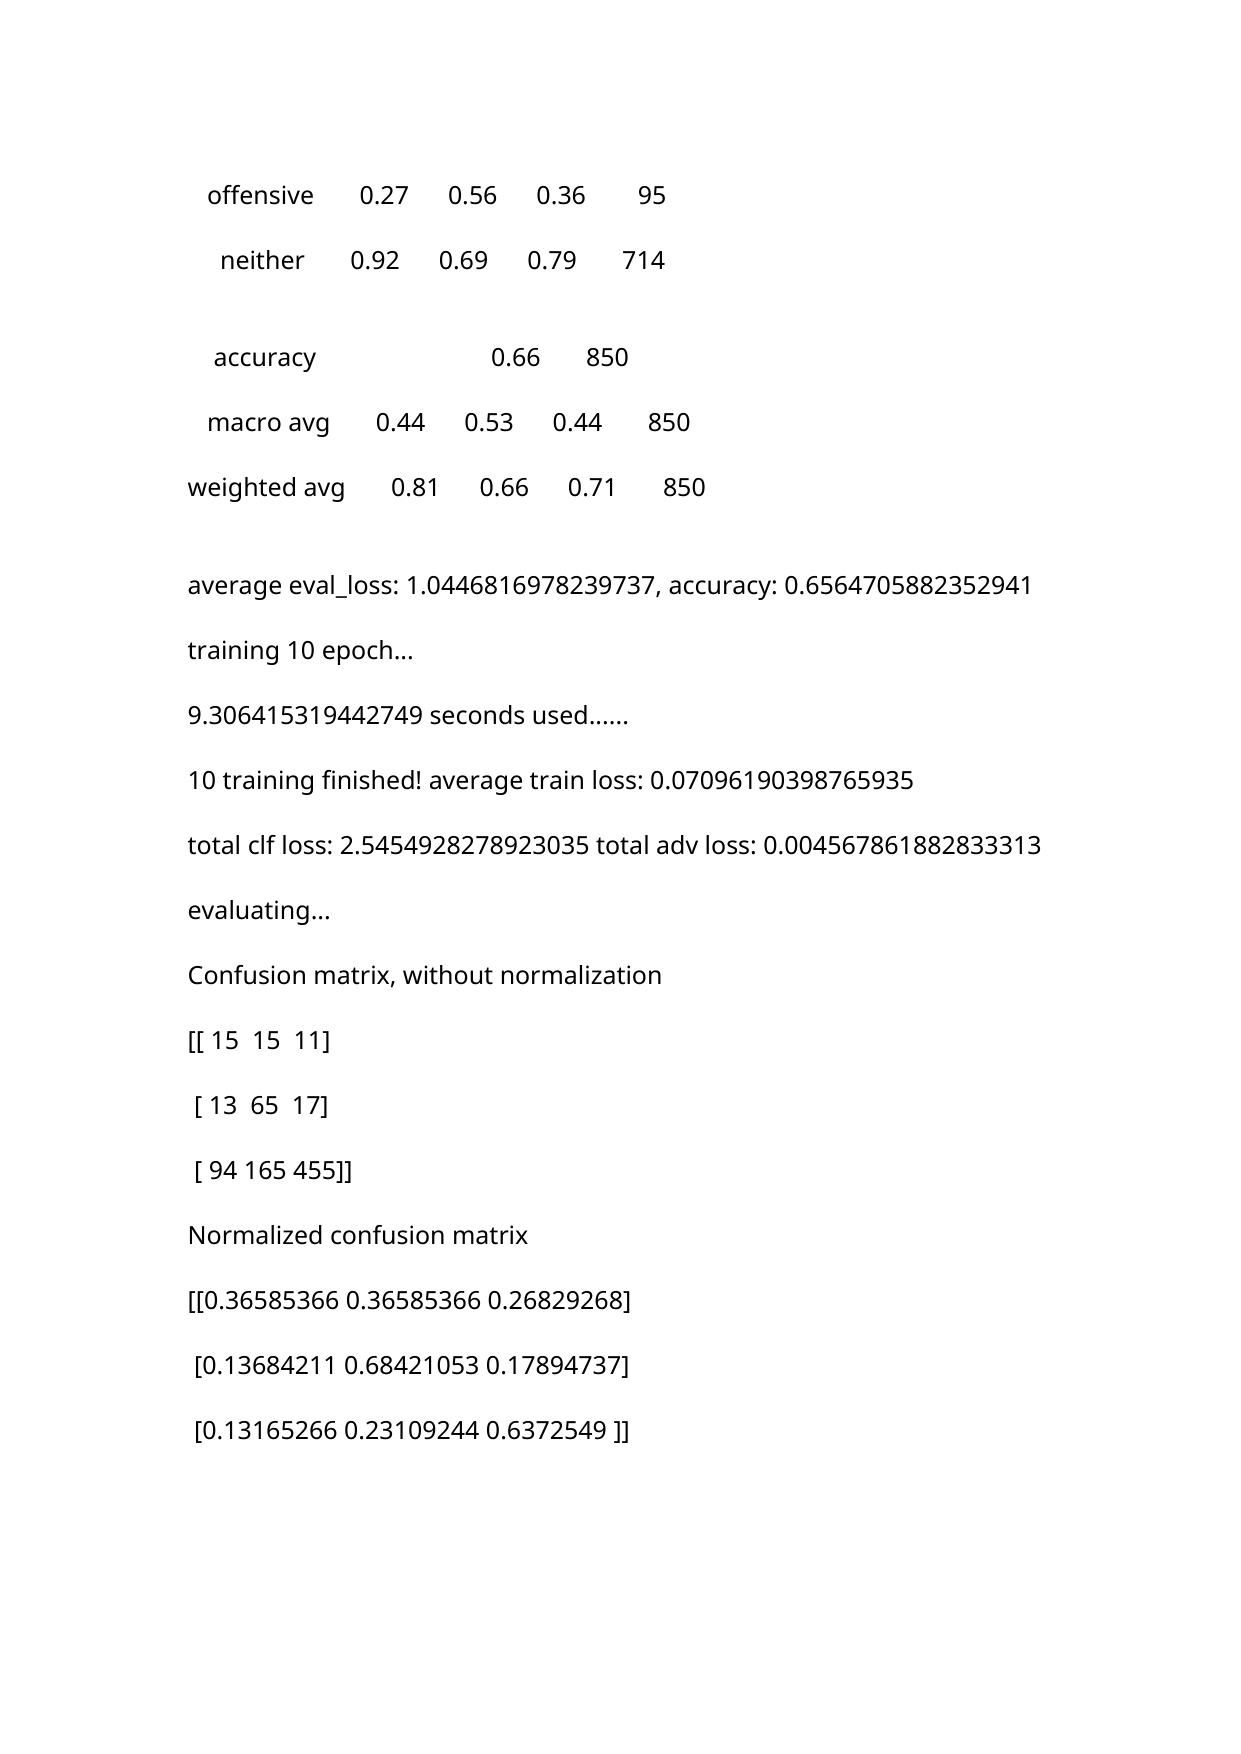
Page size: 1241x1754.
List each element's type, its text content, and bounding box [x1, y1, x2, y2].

text 9.306415319442749 seconds used...... [187, 682, 1053, 747]
text Normalized confusion matrix [187, 1202, 1053, 1267]
text [[0.36585366 0.36585366 0.26829268] [187, 1267, 1053, 1332]
text macro avg 0.44 0.53 0.44 850 [187, 389, 1053, 454]
text weighted avg 0.81 0.66 0.71 850 [187, 454, 1053, 519]
text accuracy 0.66 850 [187, 324, 1053, 389]
text [ 94 165 455]] [187, 1137, 1053, 1202]
text 10 training finished! average train loss: 0.07096190398765935 [187, 747, 1053, 812]
text offensive 0.27 0.56 0.36 95 [187, 162, 1053, 227]
text [ 13 65 17] [187, 1072, 1053, 1137]
text Confusion matrix, without normalization [187, 942, 1053, 1007]
text [[ 15 15 11] [187, 1007, 1053, 1072]
text neither 0.92 0.69 0.79 714 [187, 227, 1053, 292]
text [0.13684211 0.68421053 0.17894737] [187, 1332, 1053, 1397]
text training 10 epoch... [187, 617, 1053, 682]
text average eval_loss: 1.0446816978239737, accuracy: 0.6564705882352941 [187, 552, 1053, 617]
text evaluating... [187, 877, 1053, 942]
text [0.13165266 0.23109244 0.6372549 ]] [187, 1397, 1053, 1462]
text total clf loss: 2.5454928278923035 total adv loss: 0.004567861882833313 [187, 812, 1053, 877]
